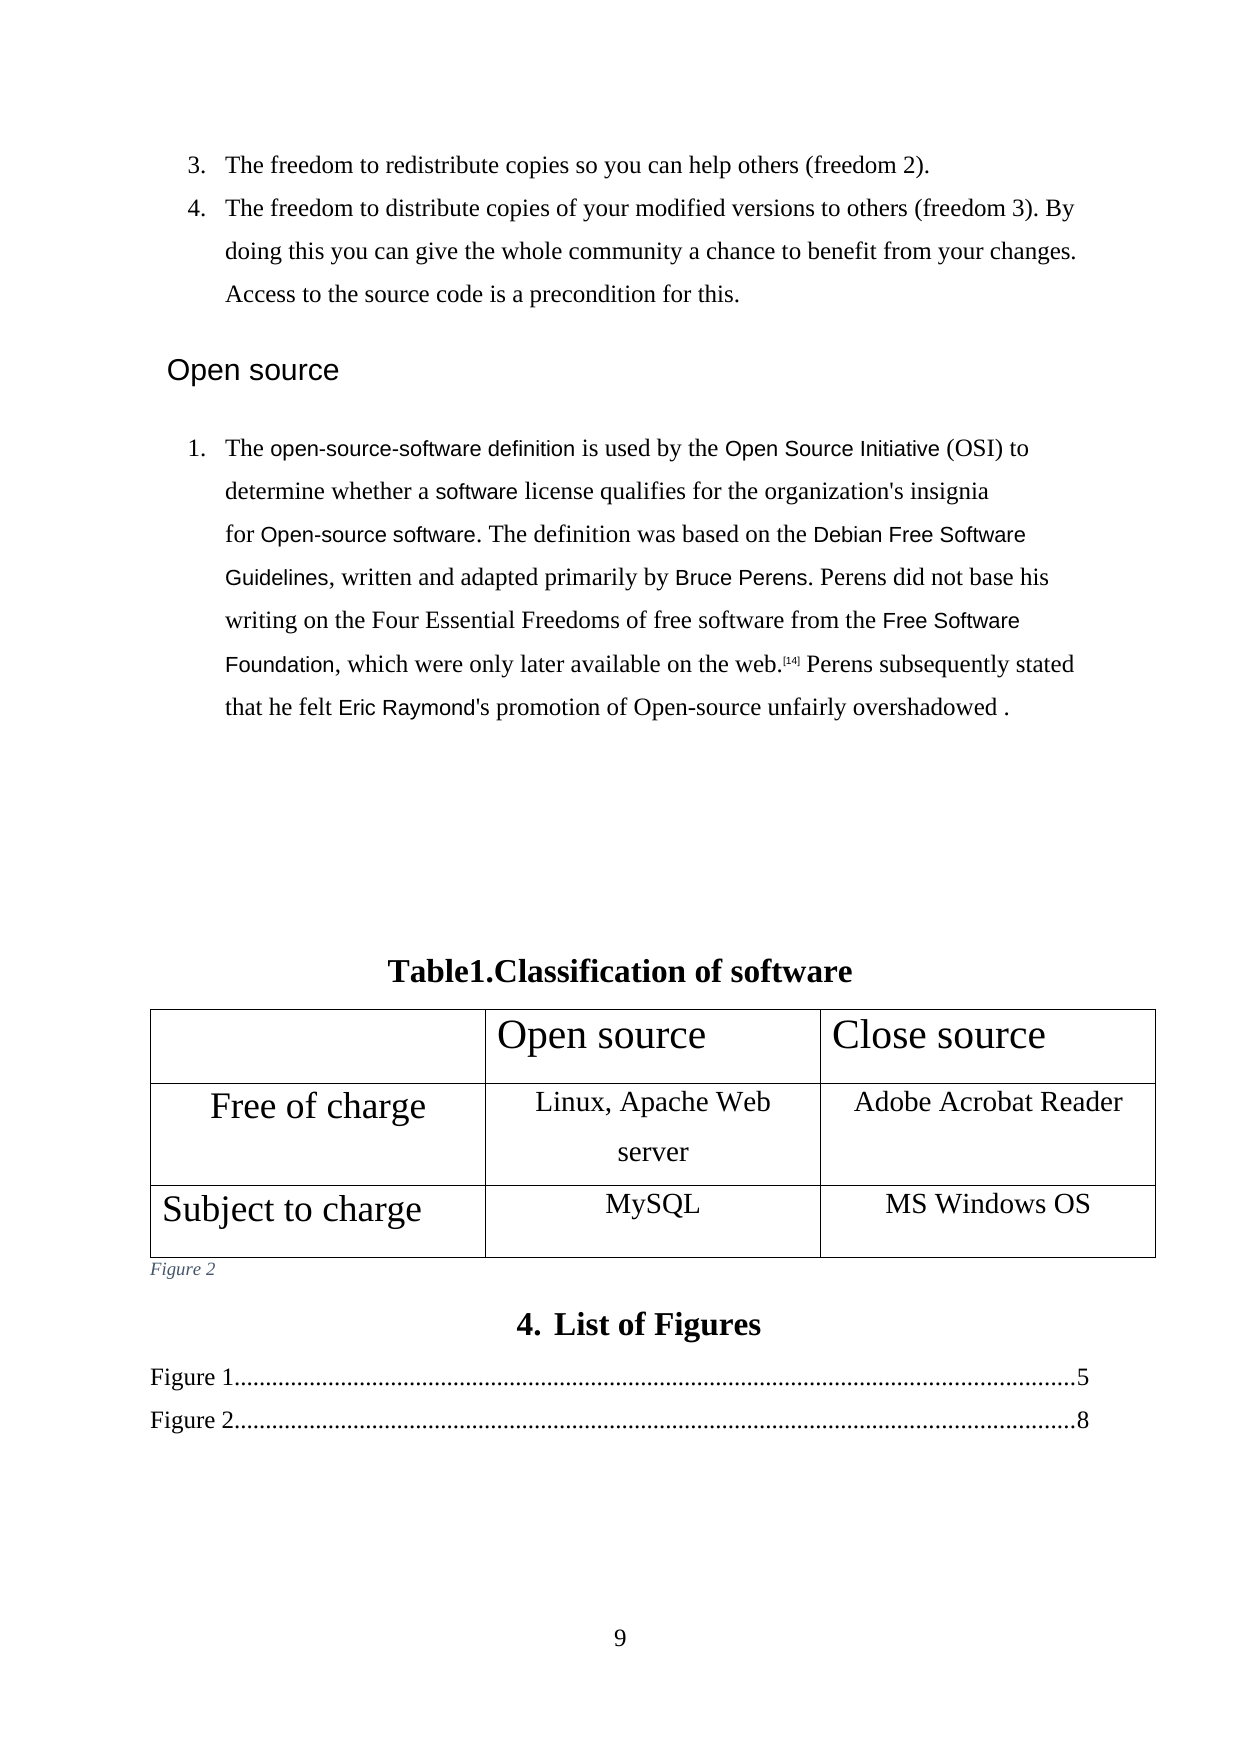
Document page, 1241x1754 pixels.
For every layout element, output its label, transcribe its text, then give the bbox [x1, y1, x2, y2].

list The open-source-software definition is used by the Open Source Initiative (OSI) to determine whether a software license qualifies for the organization's insignia for Open-source software. The definition was based on the Debian Free Software Guidelines, written and adapted primarily by Bruce Perens. Perens did not base his writing on the Four Essential Freedoms of free software from the Free Software Foundation, which were only later available on the web.[14] Perens subsequently stated that he felt Eric Raymond's promotion of Open-source unfairly overshadowed . [187, 433, 1090, 721]
subtitle List of Figures [187, 1305, 1090, 1343]
text Figure 2 8 [150, 1405, 1090, 1434]
table_cell Free of charge [151, 1084, 485, 1185]
table_cell Subject to charge [151, 1186, 485, 1257]
text Table1.Classification of software [150, 951, 1090, 989]
table_cell MS Windows OS [821, 1186, 1155, 1257]
text Figure 1 5 [150, 1362, 1090, 1391]
table_cell Linux, Apache Web server [486, 1084, 820, 1185]
table_cell MySQL [486, 1186, 820, 1257]
table_header Open source [486, 1010, 820, 1083]
list The freedom to redistribute copies so you can help others (freedom 2). [187, 150, 1090, 179]
list The freedom to distribute copies of your modified versions to others (freedom 3). By doing this you can give the whole community a chance to benefit from your changes. Access to the source code is a precondition for this. [187, 193, 1090, 308]
text Open source [150, 352, 1090, 386]
text Figure 2 [150, 1258, 1090, 1280]
table_header [151, 1010, 485, 1083]
table_cell Adobe Acrobat Reader [821, 1084, 1155, 1185]
table_header Close source [821, 1010, 1155, 1083]
